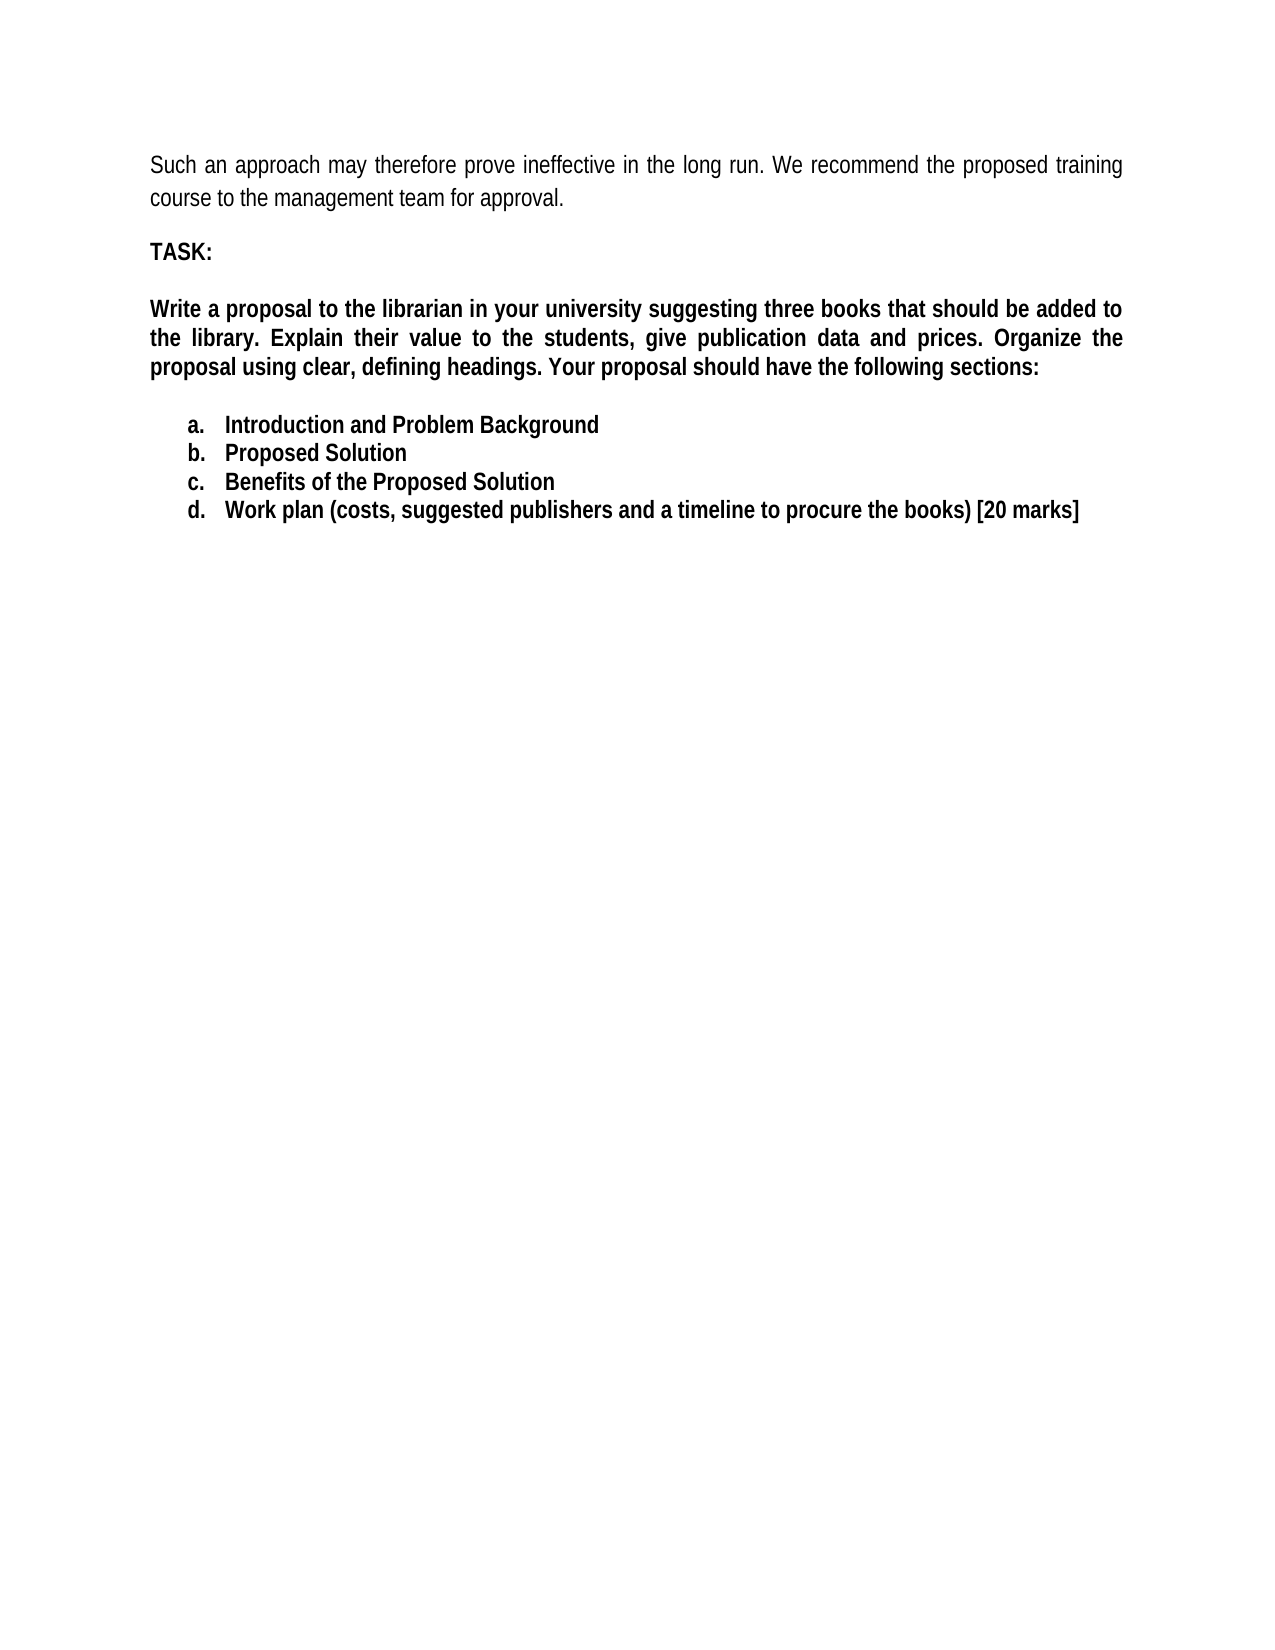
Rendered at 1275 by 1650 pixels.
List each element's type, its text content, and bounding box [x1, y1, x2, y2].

text TASK: [150, 237, 1125, 265]
text Write a proposal to the librarian in your university suggesting three books that should be added to the library. Explain their value to the students, give publication data and prices. Organize the proposal using clear, defining headings. Your proposal should have the following sections: [150, 294, 1125, 380]
list Work plan (costs, suggested publishers and a timeline to procure the books) [20 marks] [187, 496, 1125, 524]
list Introduction and Problem Background [187, 409, 1125, 438]
list Proposed Solution [187, 438, 1125, 467]
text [150, 150, 1125, 212]
list Benefits of the Proposed Solution [187, 467, 1125, 496]
